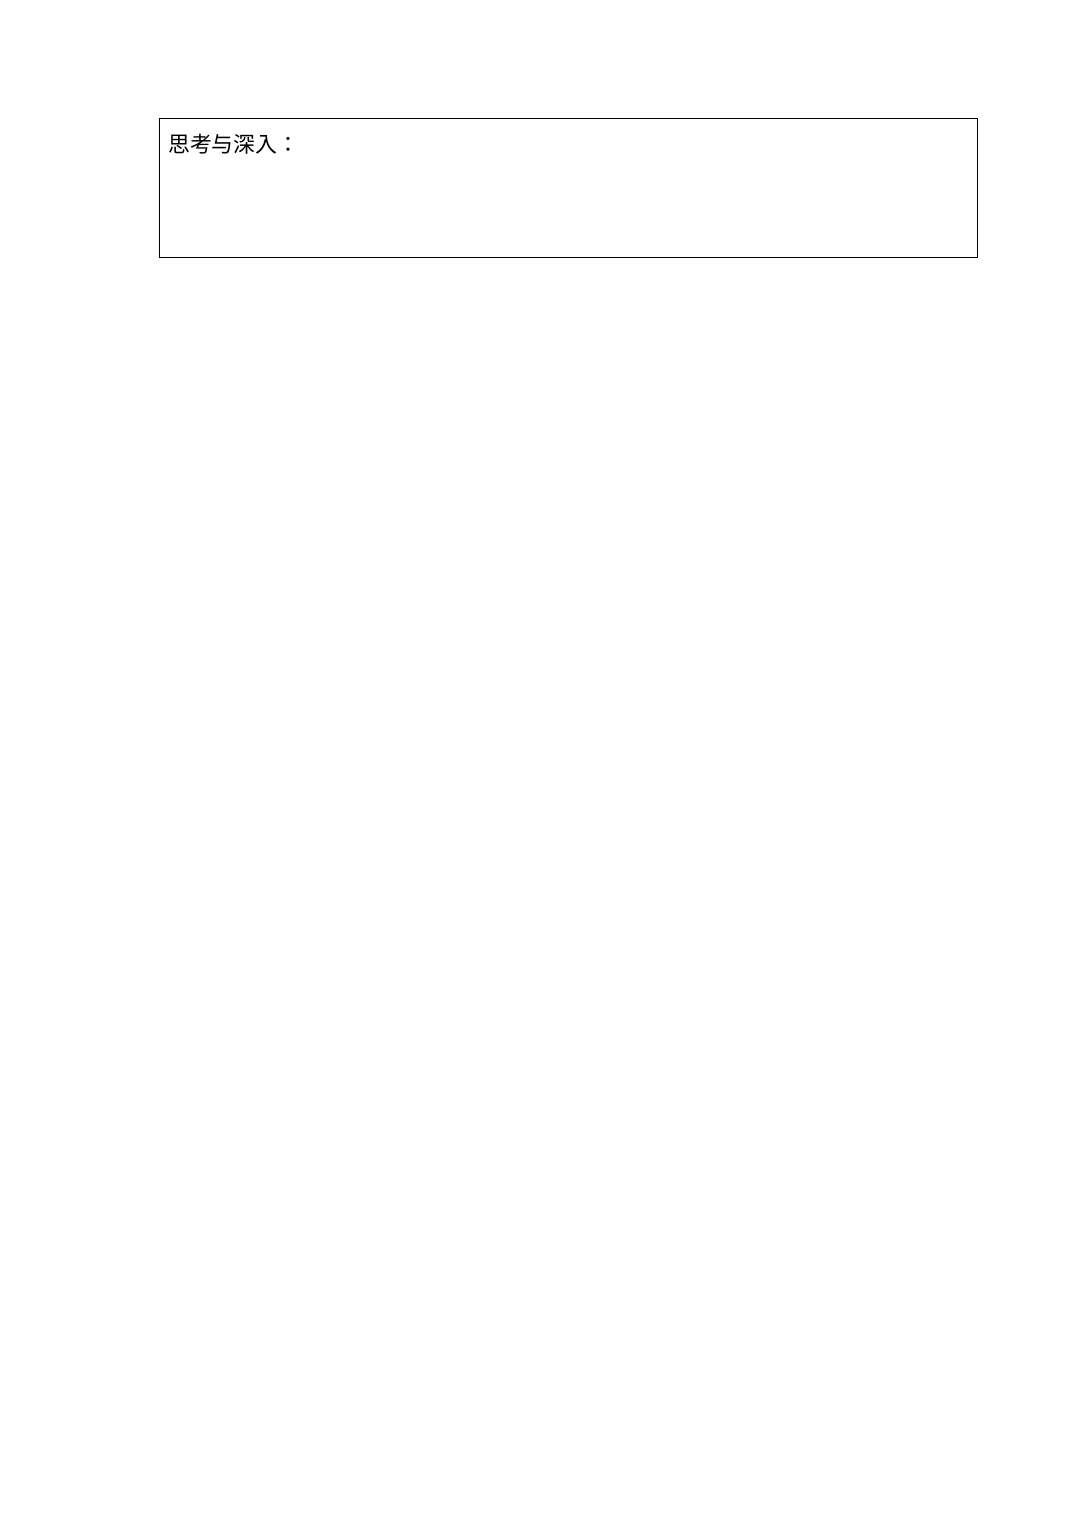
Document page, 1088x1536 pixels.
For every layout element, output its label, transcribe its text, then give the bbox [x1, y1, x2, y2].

table_cell 思考与深入： [160, 119, 977, 257]
